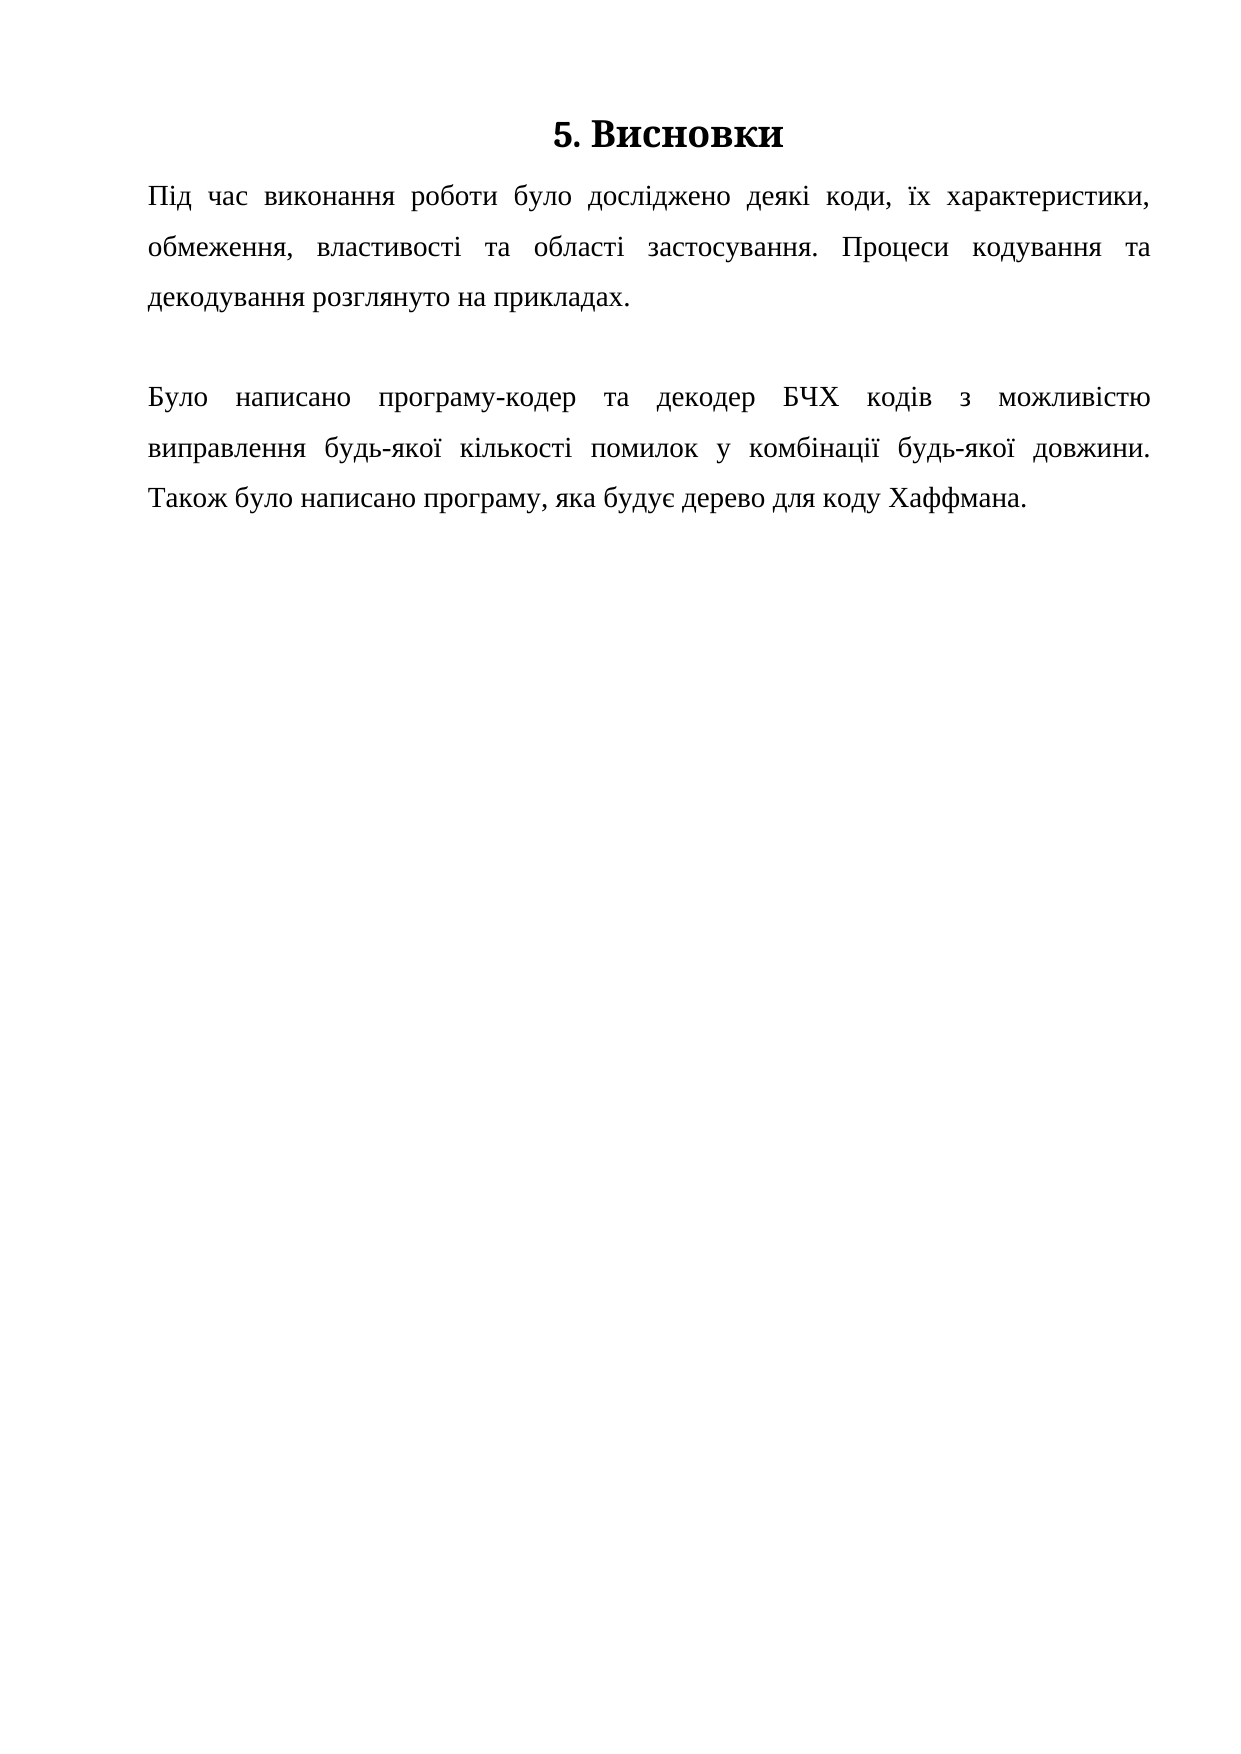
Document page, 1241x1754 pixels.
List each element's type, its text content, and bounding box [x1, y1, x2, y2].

text Було написано програму-кодер та декодер БЧХ кодів з можливістю виправлення будь-якої кількості помилок у комбінації будь-якої довжини. Також було написано програму, яка будує дерево для коду Хаффмана. [148, 379, 1152, 514]
text Під час виконання роботи було досліджено деякі коди, їх характеристики, обмеження, властивості та області застосування. Процеси кодування та декодування розглянуто на прикладах. [148, 178, 1152, 312]
list Висновки [185, 114, 1152, 157]
